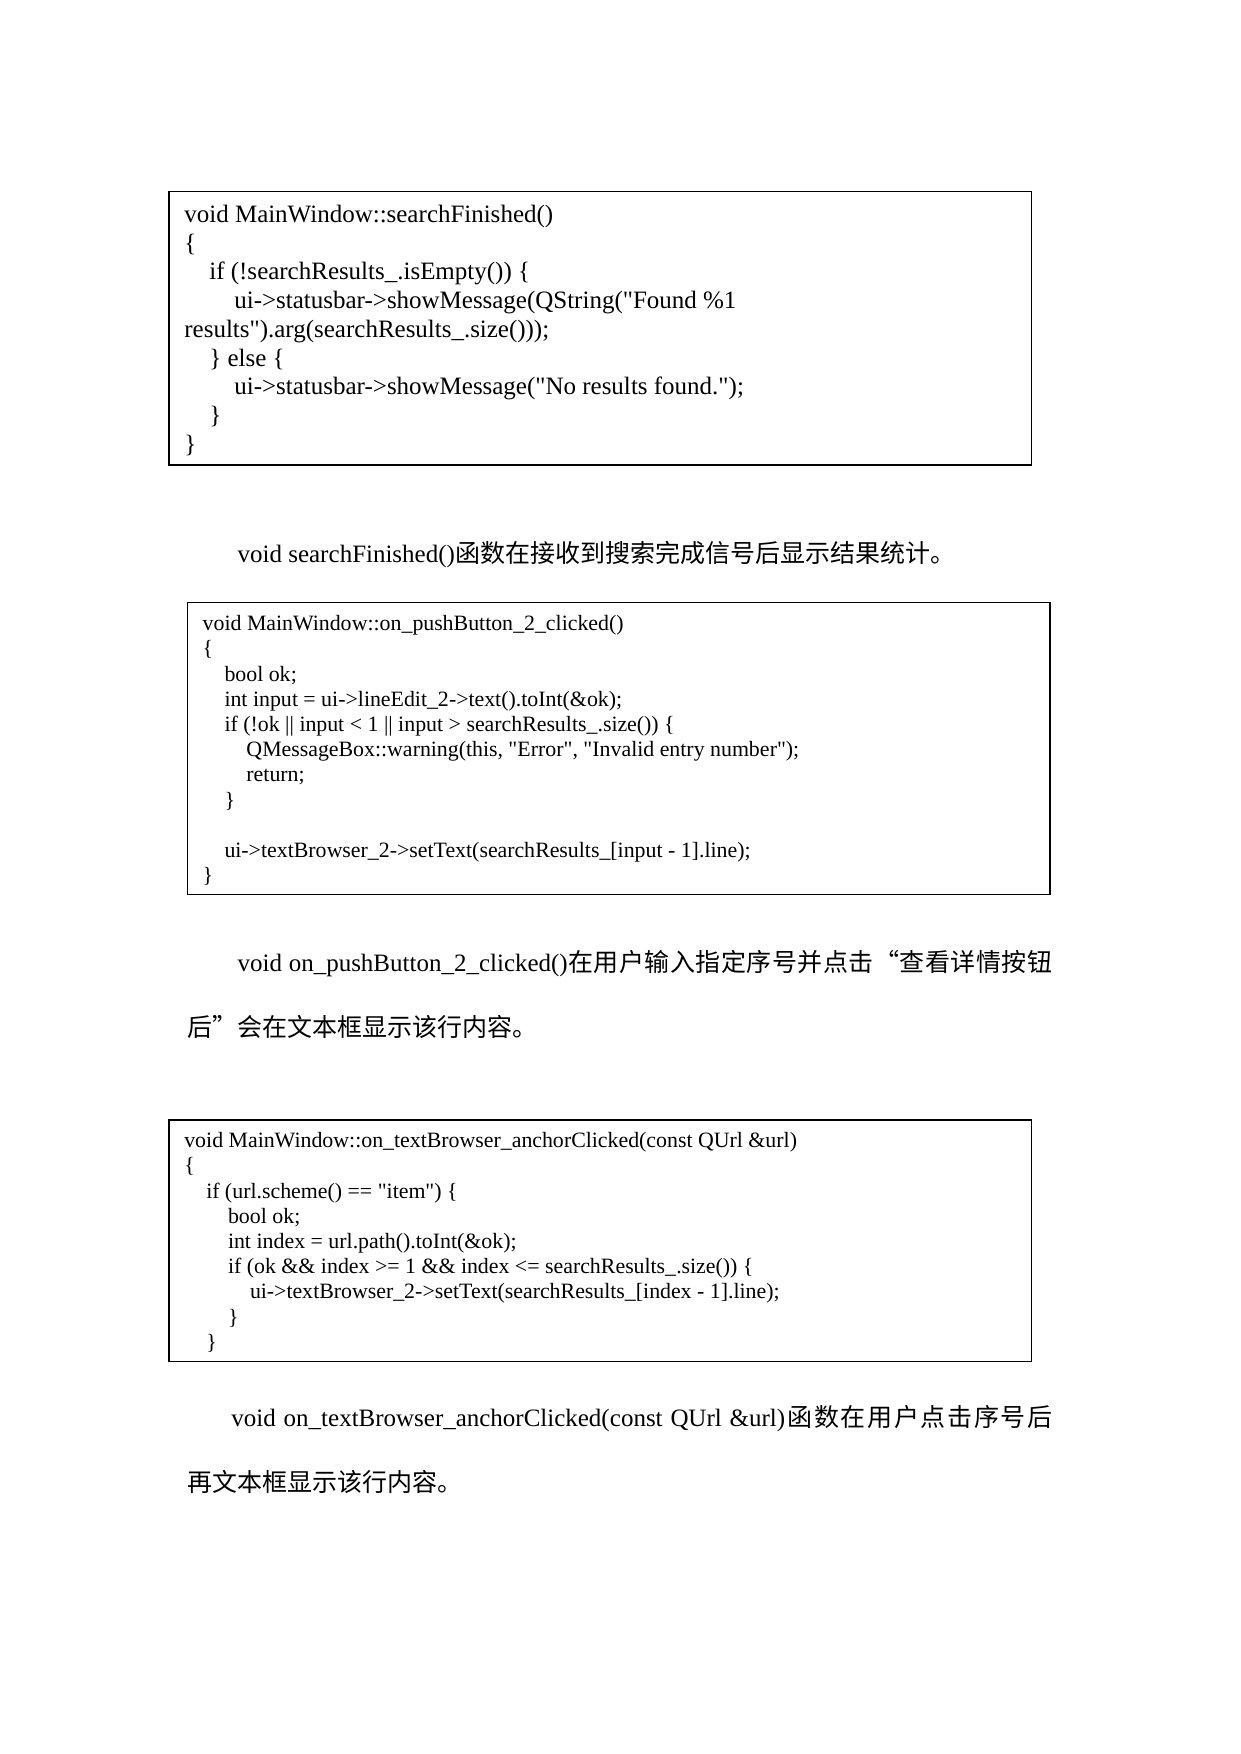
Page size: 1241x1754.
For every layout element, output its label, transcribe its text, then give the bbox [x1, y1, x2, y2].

text void on_pushButton_2_clicked()在用户输入指定序号并点击“查看详情按钮后”会在文本框显示该行内容。 [187, 928, 1053, 1058]
text void searchFinished()函数在接收到搜索完成信号后显示结果统计。 [187, 519, 1053, 584]
text void on_textBrowser_anchorClicked(const QUrl &url)函数在用户点击序号后再文本框显示该行内容。 [187, 1090, 1053, 1513]
